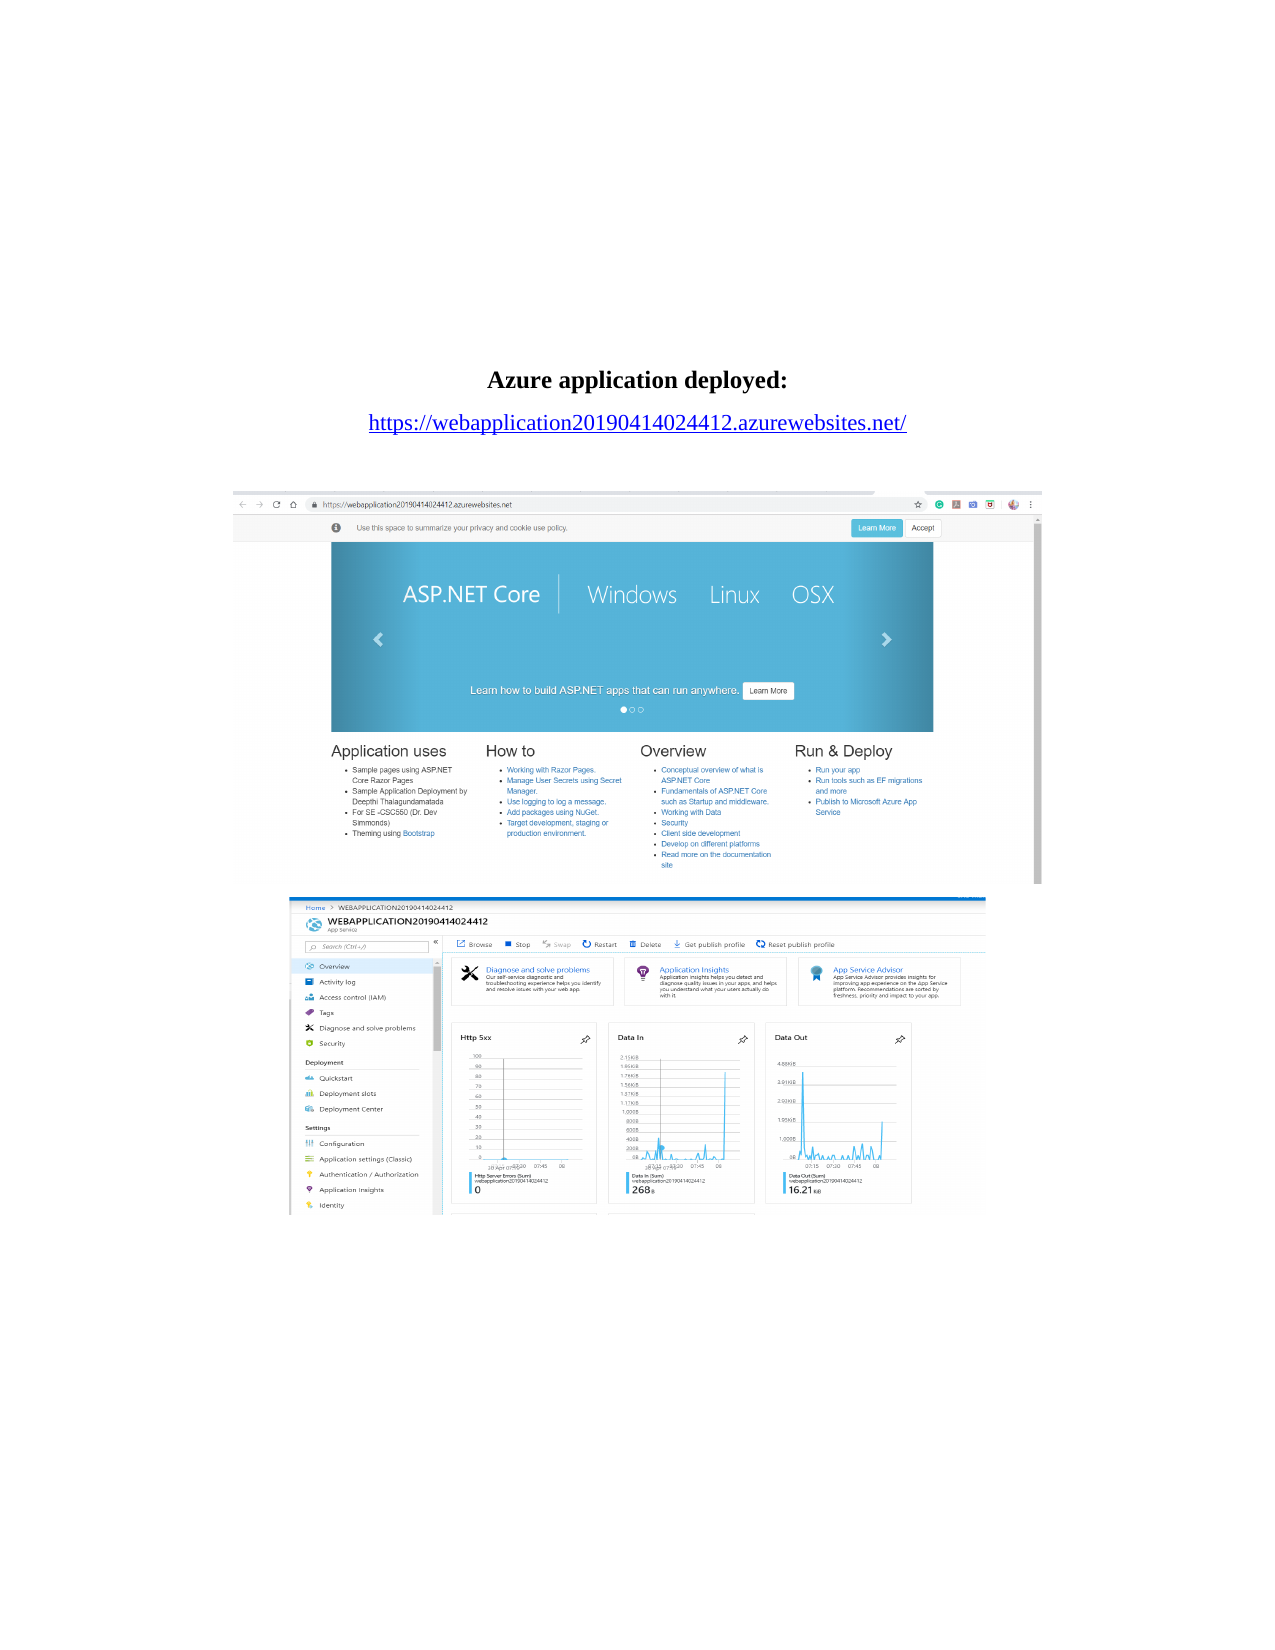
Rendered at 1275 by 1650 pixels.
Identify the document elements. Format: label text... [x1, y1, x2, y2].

text https://webapplication20190414024412.azurewebsites.net/ [150, 409, 1125, 435]
text Azure application deployed: [150, 366, 1125, 394]
picture [233, 491, 1042, 884]
picture [289, 897, 986, 1215]
